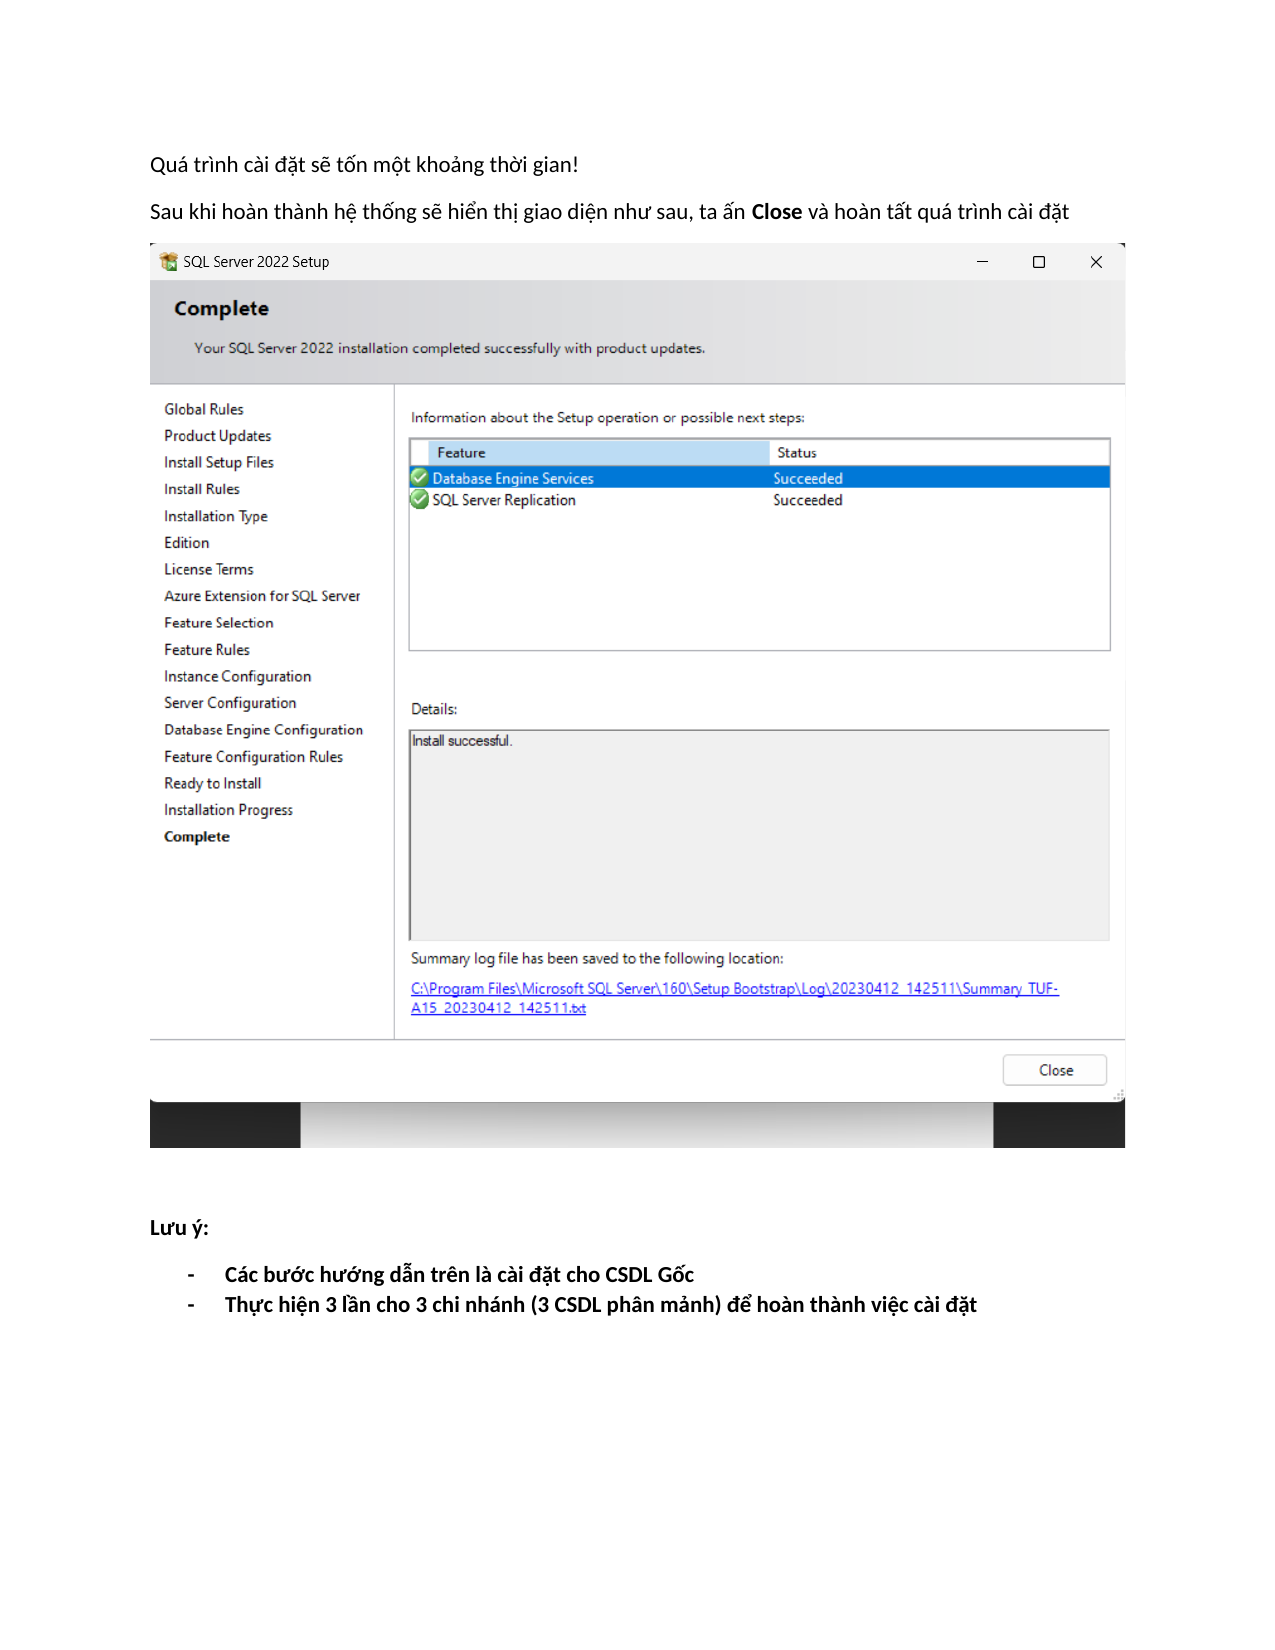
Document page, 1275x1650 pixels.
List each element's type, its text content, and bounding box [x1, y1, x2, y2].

text Lưu ý: [150, 1213, 1125, 1242]
list Các bước hướng dẫn trên là cài đặt cho CSDL Gốc [187, 1260, 1125, 1288]
text Quá trình cài đặt sẽ tốn một khoảng thời gian! [150, 150, 1125, 178]
picture [150, 243, 1125, 1148]
list Thực hiện 3 lần cho 3 chi nhánh (3 CSDL phân mảnh) để hoàn thành việc cài đặt [187, 1291, 1125, 1319]
text Sau khi hoàn thành hệ thống sẽ hiển thị giao diện như sau, ta ấn Close và hoàn tất quá trình cài đặt [150, 197, 1125, 225]
